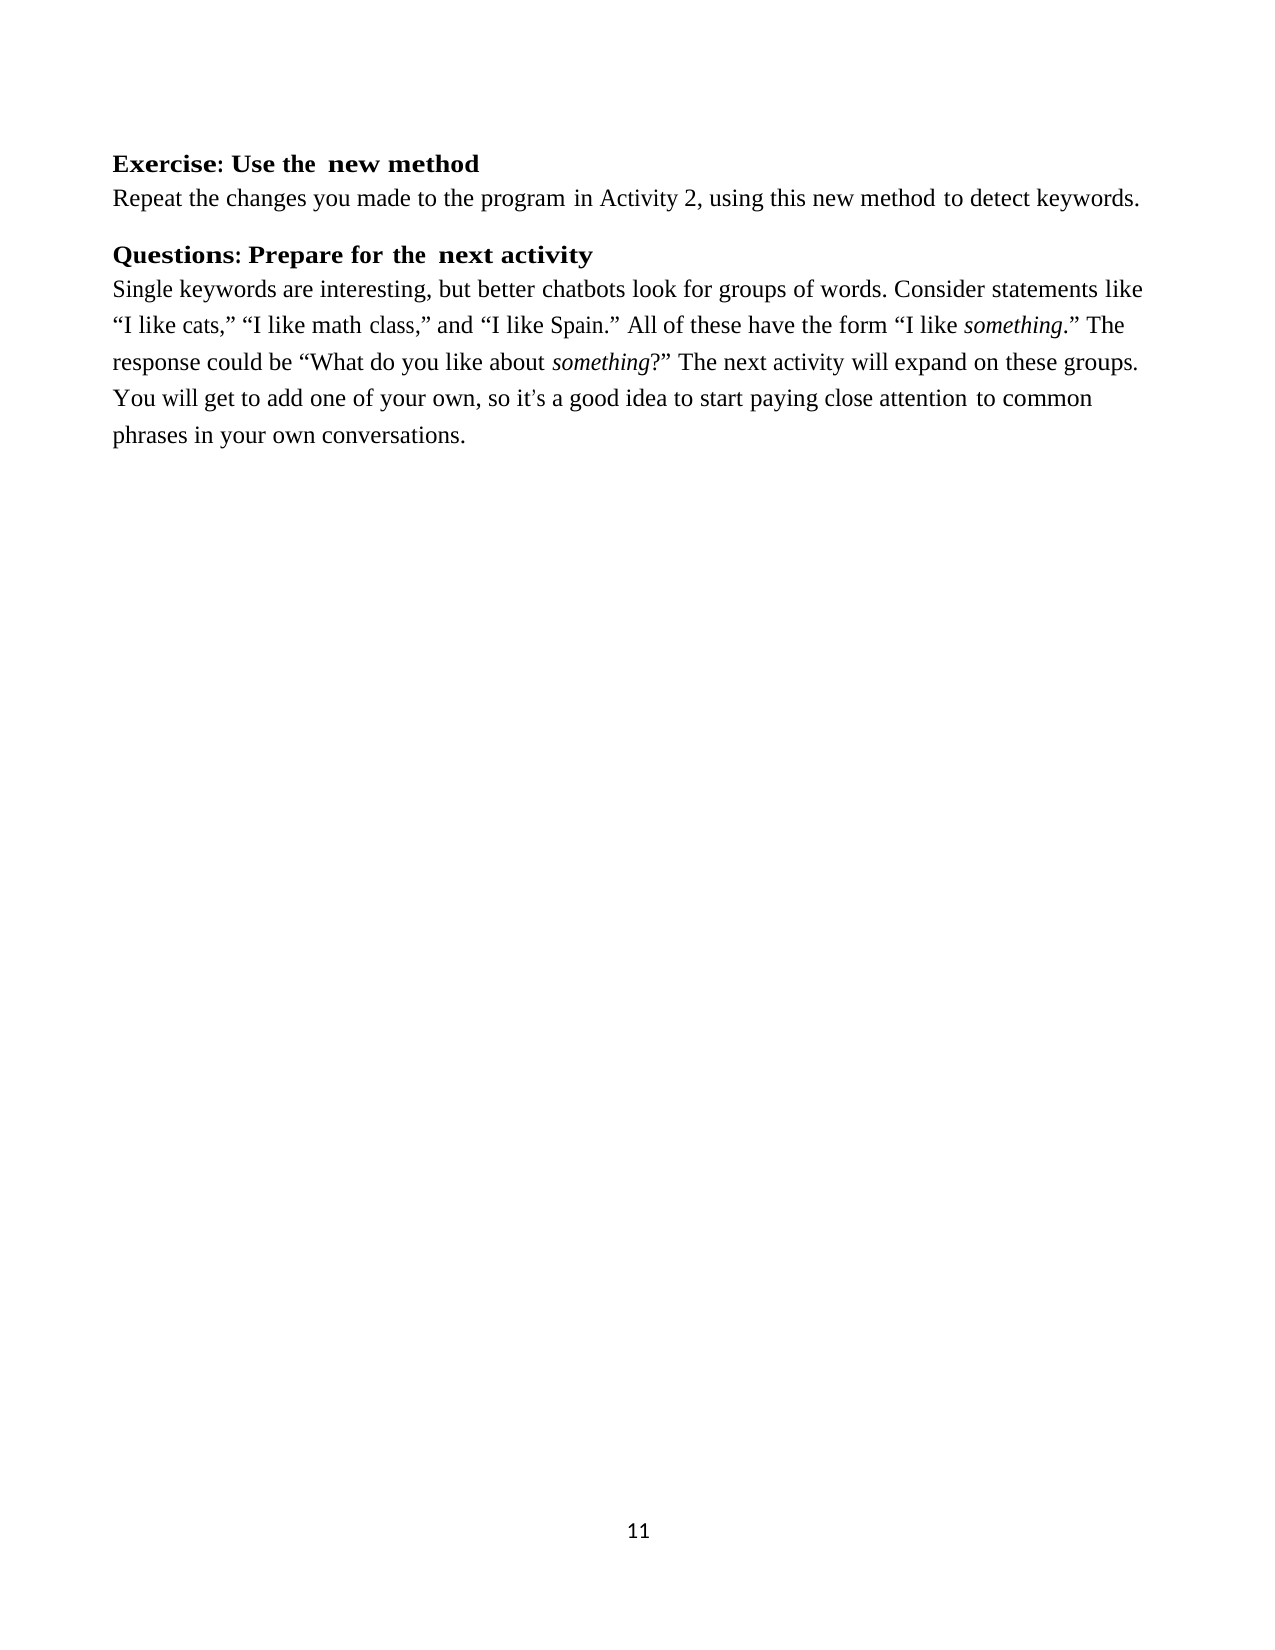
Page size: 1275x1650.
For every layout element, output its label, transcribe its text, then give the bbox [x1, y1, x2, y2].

text phrases in your own conversations. [112, 420, 1173, 449]
text Exercise: Use the new method [112, 149, 1173, 178]
text Repeat the changes you made to the program in Activity 2, using this new method to detect keywords. [112, 183, 1173, 212]
text Questions: Prepare for the next activity [112, 240, 1173, 269]
text Single keywords are interesting, but better chatbots look for groups of words. Consider statements like “I like cats,” “I like math class,” and “I like Spain.” All of these have the form “I like something.” The response could be “What do you like about something?” The next activity will expand on these groups. You will get to add one of your own, so it’s a good idea to start paying close attention to common [112, 274, 1167, 412]
